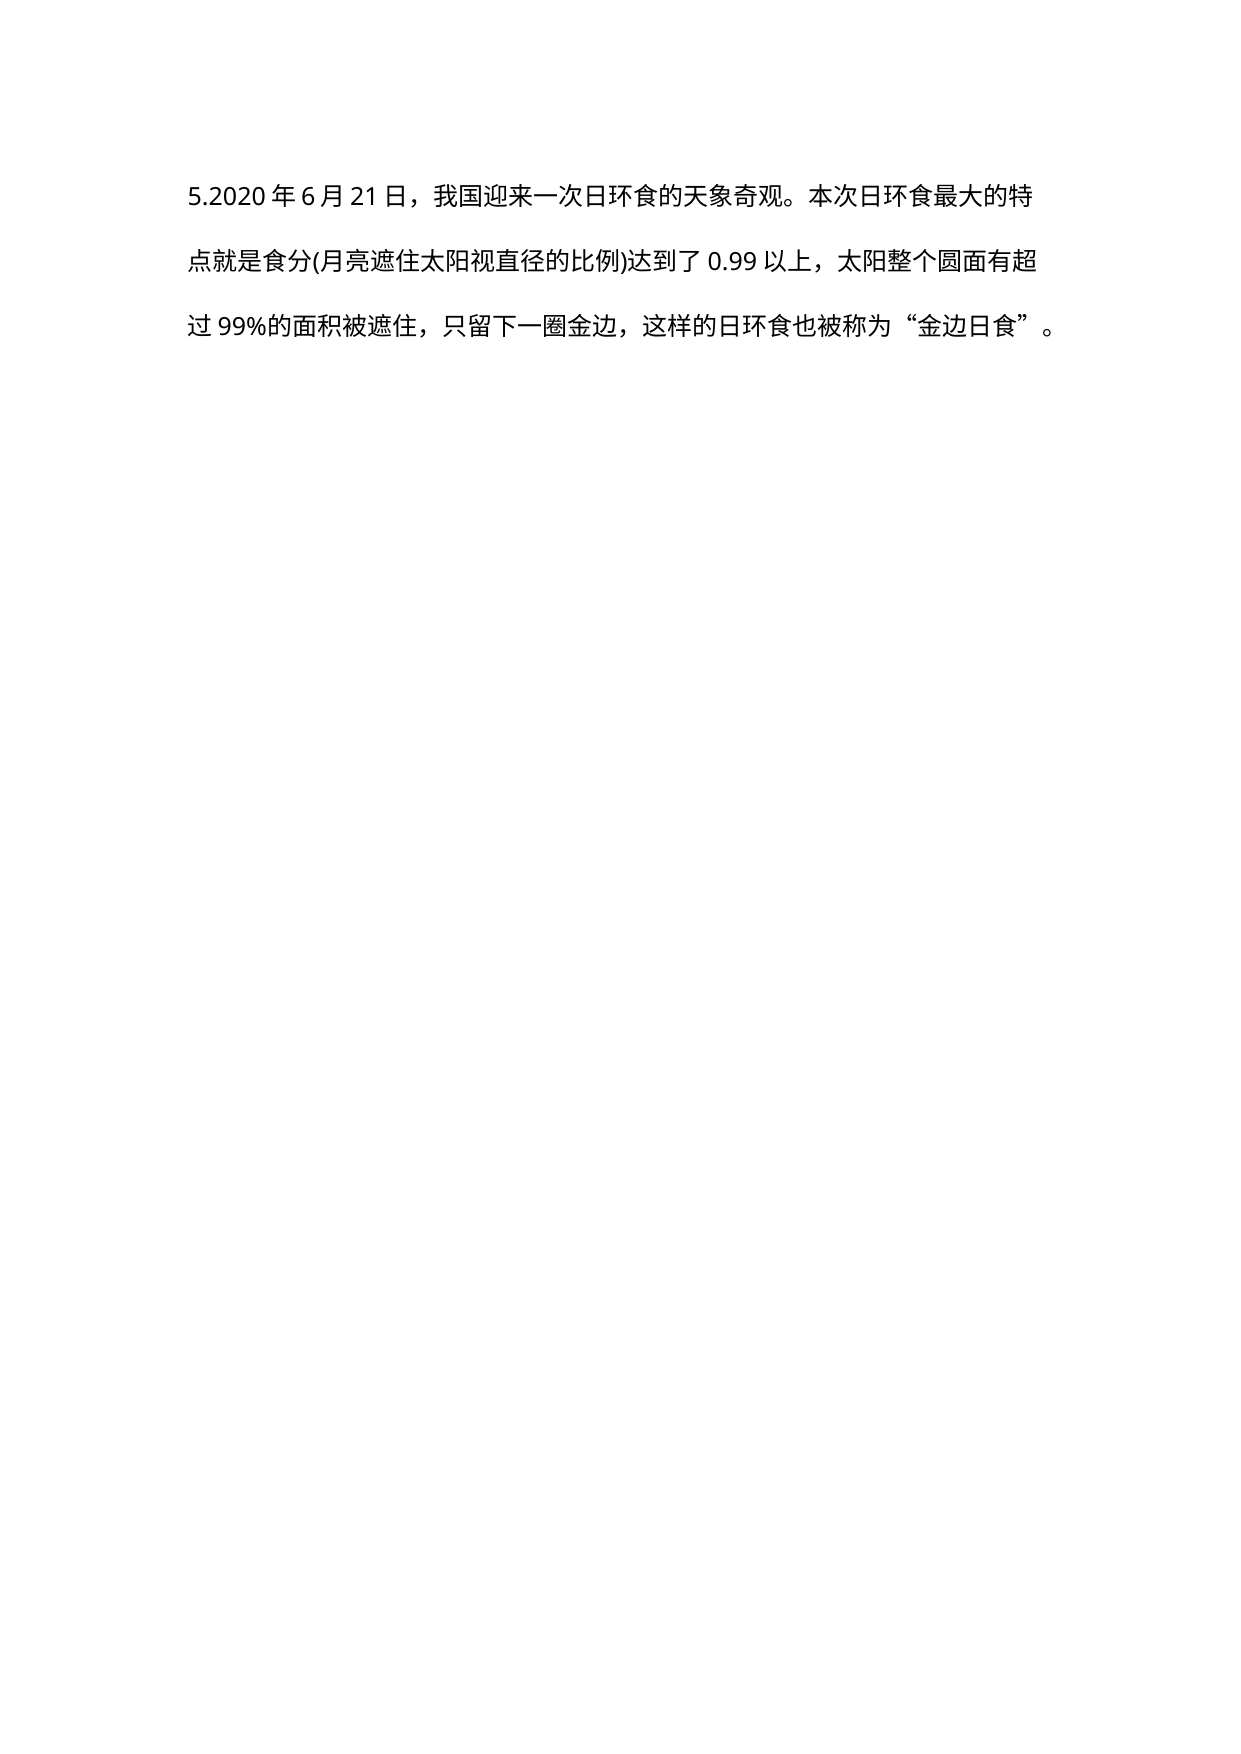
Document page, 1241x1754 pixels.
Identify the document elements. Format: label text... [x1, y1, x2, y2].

text 5.2020年6月21日，我国迎来一次日环食的天象奇观。本次日环食最大的特点就是食分(月亮遮住太阳视直径的比例)达到了0.99以上，太阳整个圆面有超过99%的面积被遮住，只留下一圈金边，这样的日环食也被称为“金边日食”。 [187, 162, 1053, 357]
